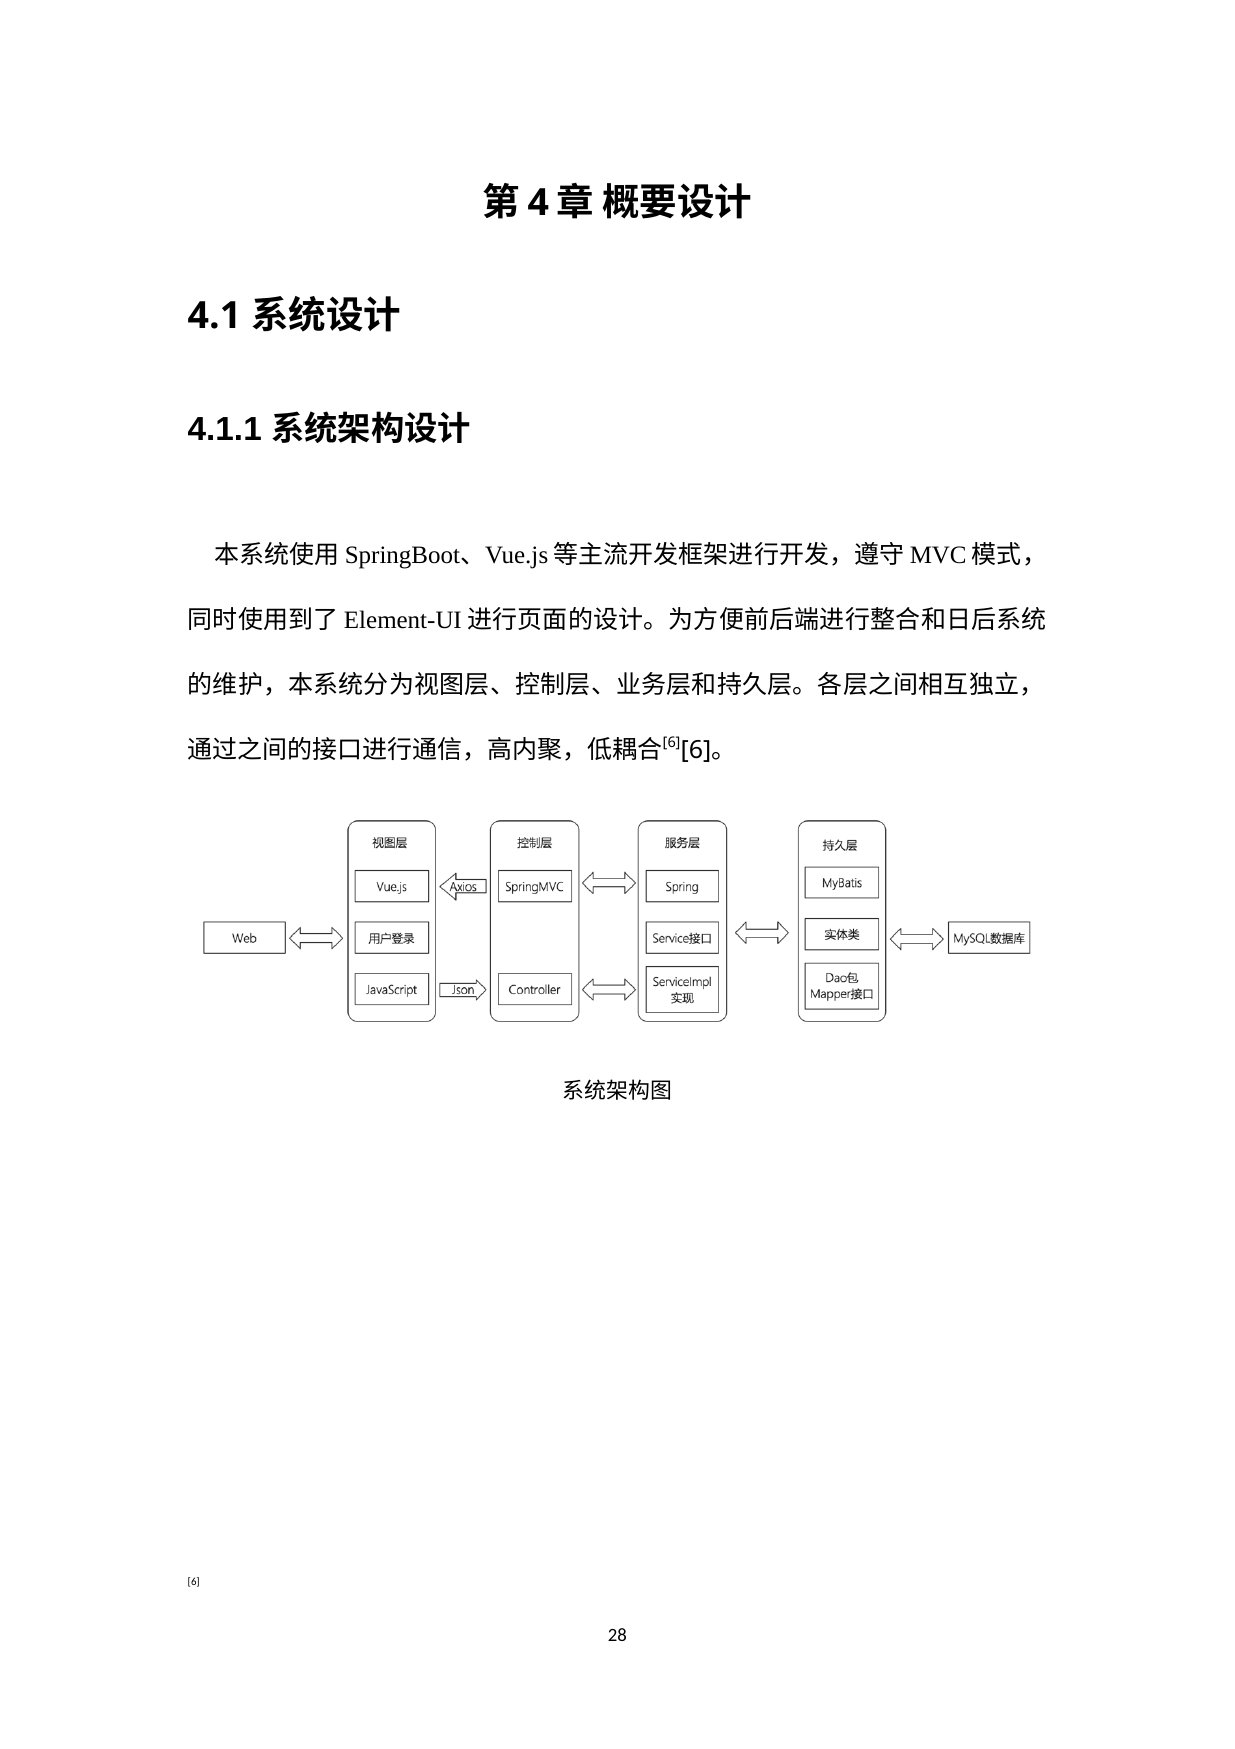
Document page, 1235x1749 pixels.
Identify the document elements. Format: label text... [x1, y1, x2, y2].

subtitle 4.1.1 系统架构设计 [187, 394, 1047, 459]
picture [187, 796, 1047, 1052]
subtitle 4.1 系统设计 [187, 280, 1047, 345]
subtitle 第4章 概要设计 [187, 166, 1047, 231]
text 本系统使用SpringBoot、Vue.js等主流开发框架进行开发，遵守MVC模式，同时使用到了Element-UI进行页面的设计。为方便前后端进行整合和日后系统的维护，本系统分为视图层、控制层、业务层和持久层。各层之间相互独立，通过之间的接口进行通信，高内聚，低耦合[6]。 [187, 521, 1047, 781]
text 系统架构图 [187, 1073, 1047, 1106]
